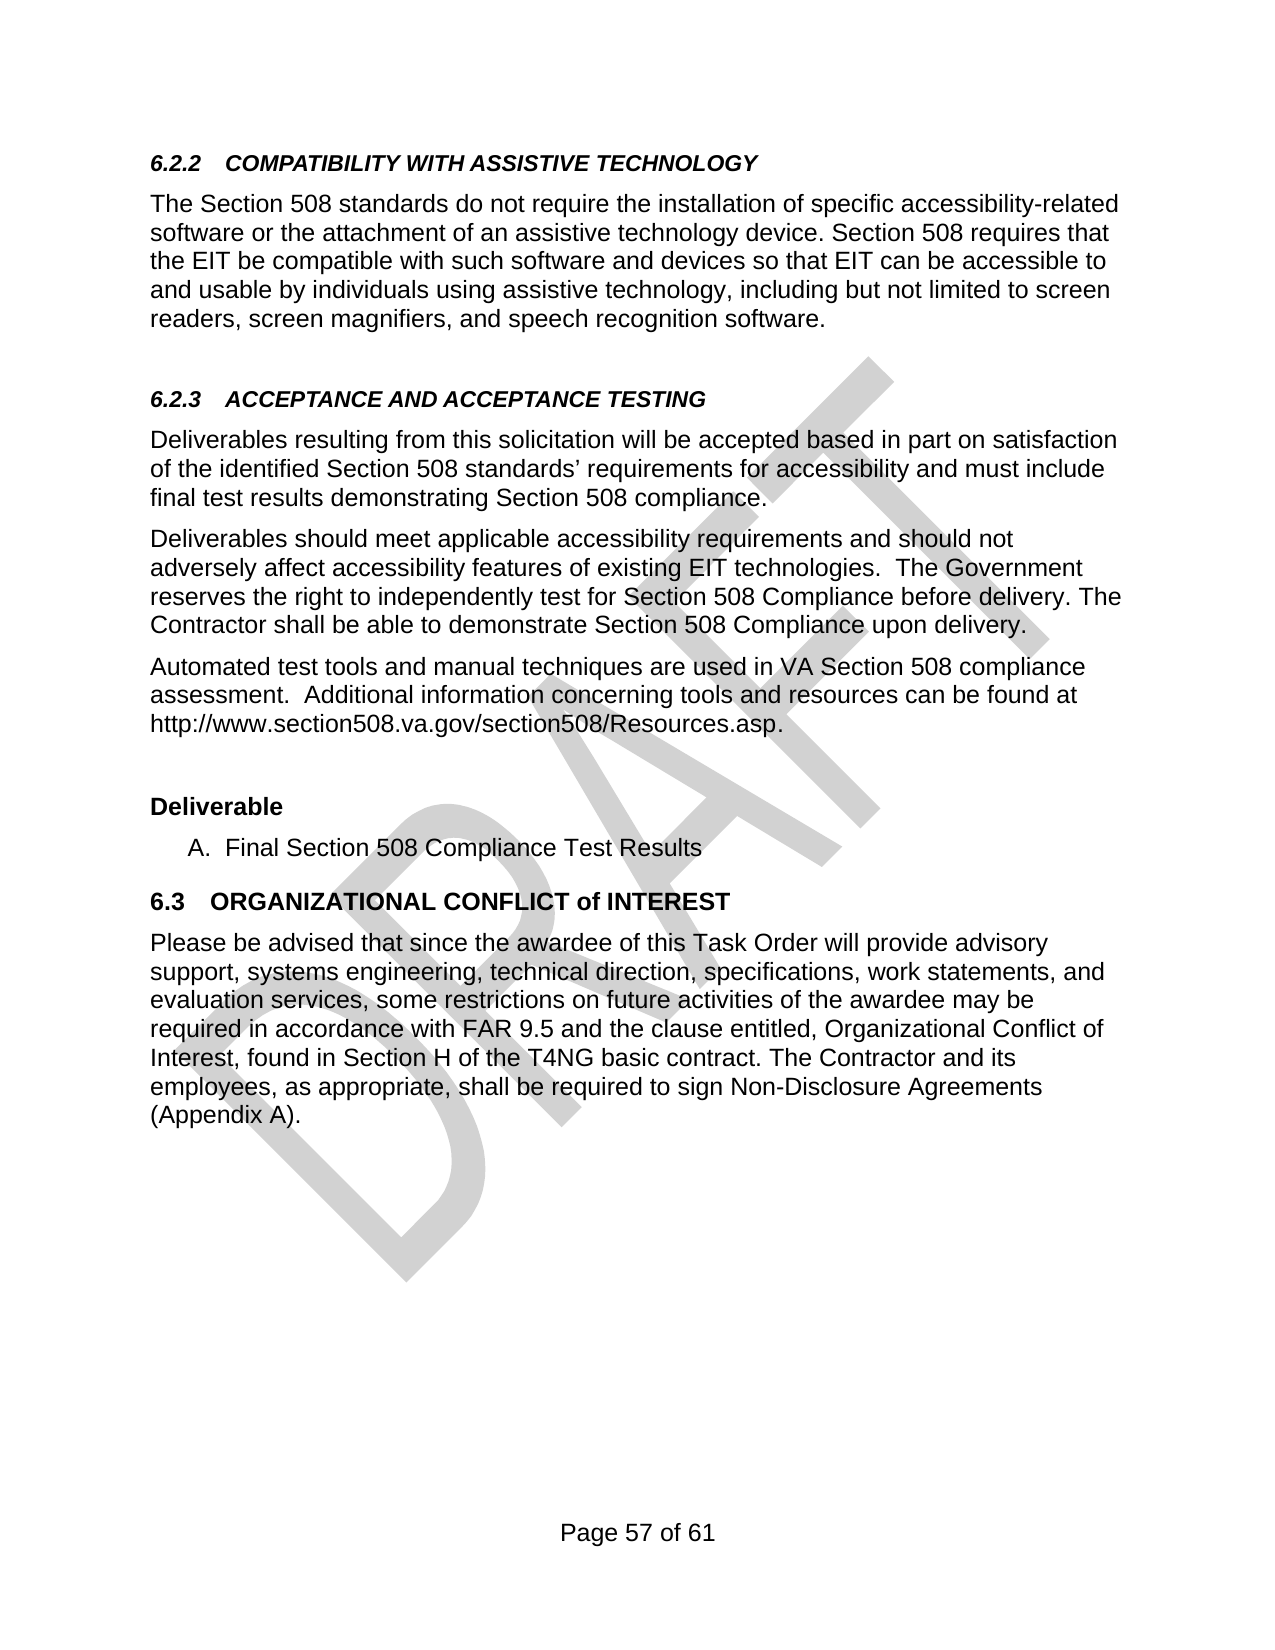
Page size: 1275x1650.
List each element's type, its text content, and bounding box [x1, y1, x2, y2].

text Deliverables should meet applicable accessibility requirements and should not adversely affect accessibility features of existing EIT technologies. The Government reserves the right to independently test for Section 508 Compliance before delivery. The Contractor shall be able to demonstrate Section 508 Compliance upon delivery. [150, 524, 1125, 639]
subtitle ORGANIZATIONAL CONFLICT of INTEREST [150, 886, 1125, 915]
text Please be advised that since the awardee of this Task Order will provide advisory support, systems engineering, technical direction, specifications, work statements, and evaluation services, some restrictions on future activities of the awardee may be required in accordance with FAR 9.5 and the clause entitled, Organizational Conflict of Interest, found in Section H of the T4NG basic contract. The Contractor and its employees, as appropriate, shall be required to sign Non-Disclosure Agreements (Appendix A). [150, 928, 1125, 1129]
subtitle COMPATIBILITY WITH ASSISTIVE TECHNOLOGY [150, 150, 1125, 176]
subtitle ACCEPTANCE AND ACCEPTANCE TESTING [150, 386, 1125, 413]
text Deliverable [150, 791, 1125, 820]
list Final Section 508 Compliance Test Results [187, 833, 1125, 861]
text Automated test tools and manual techniques are used in VA Section 508 compliance assessment. Additional information concerning tools and resources can be found at http://www.section508.va.gov/section508/Resources.asp. [150, 651, 1125, 738]
text Deliverables resulting from this solicitation will be accepted based in part on satisfaction of the identified Section 508 standards’ requirements for accessibility and must include final test results demonstrating Section 508 compliance. [150, 425, 1125, 511]
text The Section 508 standards do not require the installation of specific accessibility-related software or the attachment of an assistive technology device. Section 508 requires that the EIT be compatible with such software and devices so that EIT can be accessible to and usable by individuals using assistive technology, including but not limited to screen readers, screen magnifiers, and speech recognition software. [150, 189, 1125, 333]
